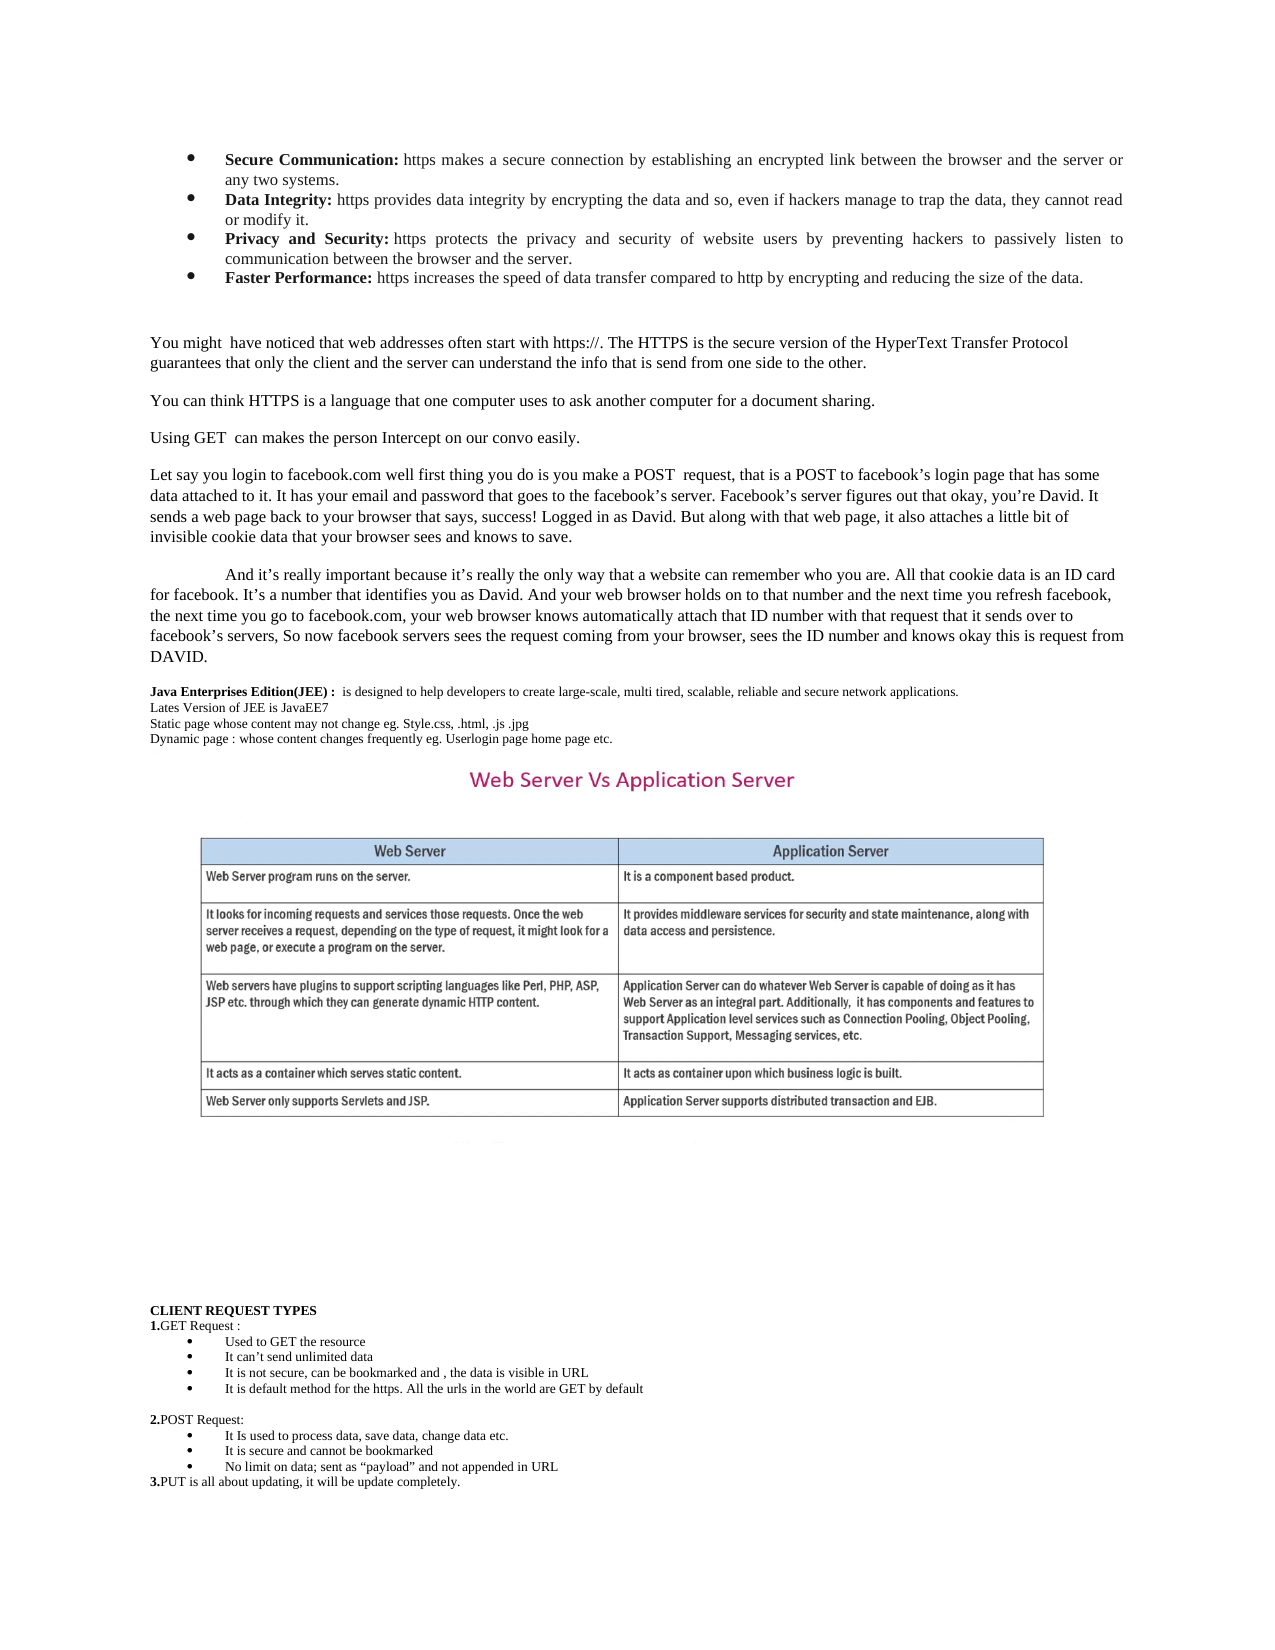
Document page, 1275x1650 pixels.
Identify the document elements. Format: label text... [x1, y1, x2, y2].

list It is default method for the https. All the urls in the world are GET by default [187, 1380, 1125, 1396]
text Static page whose content may not change eg. Style.css, .html, .js .jpg [150, 715, 1125, 731]
list It is not secure, can be bookmarked and , the data is visible in URL [187, 1365, 1125, 1380]
list Secure Communication: https makes a secure connection by establishing an encrypted link between the browser and the server or any two systems. [187, 150, 1125, 189]
text Java Enterprises Edition(JEE) : is designed to help developers to create large-scale, multi tired, scalable, reliable and secure network applications. [150, 684, 1125, 700]
picture [150, 746, 1114, 1271]
list Privacy and Security: https protects the privacy and security of website users by preventing hackers to passively listen to communication between the browser and the server. [187, 228, 1125, 268]
list It Is used to process data, save data, change data etc. [187, 1427, 1125, 1443]
list It can’t send unlimited data [187, 1349, 1125, 1365]
text 3.PUT is all about updating, it will be update completely. [150, 1474, 1125, 1490]
text 1.GET Request : [150, 1318, 1125, 1333]
text You might have noticed that web addresses often start with https://. The HTTPS is the secure version of the HyperText Transfer Protocol guarantees that only the client and the server can understand the info that is send from one side to the other. [150, 333, 1125, 372]
list Faster Performance: https increases the speed of data transfer compared to http by encrypting and reducing the size of the data. [187, 268, 1125, 288]
text CLIENT REQUEST TYPES [150, 1302, 1125, 1318]
text Let say you login to facebook.com well first thing you do is you make a POST request, that is a POST to facebook’s login page that has some data attached to it. It has your email and password that goes to the facebook’s server. Facebook’s server figures out that okay, you’re David. It sends a web page back to your browser that says, success! Logged in as David. But along with that web page, it also attaches a little bit of invisible cookie data that your browser sees and knows to save. [150, 465, 1125, 546]
list It is secure and cannot be bookmarked [187, 1443, 1125, 1458]
text And it’s really important because it’s really the only way that a website can remember who you are. All that cookie data is an ID card for facebook. It’s a number that identifies you as David. And your web browser holds on to that number and the next time you refresh facebook, the next time you go to facebook.com, your web browser knows automatically attach that ID number with that request that it sends over to facebook’s servers, So now facebook servers sees the request coming from your browser, sees the ID number and knows okay this is request from DAVID. [150, 564, 1125, 666]
text 2.POST Request: [150, 1412, 1125, 1427]
text Lates Version of JEE is JavaEE7 [150, 700, 1125, 715]
text Dynamic page : whose content changes frequently eg. Userlogin page home page etc. [150, 731, 1125, 747]
text Using GET can makes the person Intercept on our convo easily. [150, 428, 1125, 447]
list Used to GET the resource [187, 1333, 1125, 1349]
list Data Integrity: https provides data integrity by encrypting the data and so, even if hackers manage to trap the data, they cannot read or modify it. [187, 189, 1125, 228]
list No limit on data; sent as “payload” and not appended in URL [187, 1458, 1125, 1474]
text You can think HTTPS is a language that one computer uses to ask another computer for a document sharing. [150, 391, 1125, 410]
